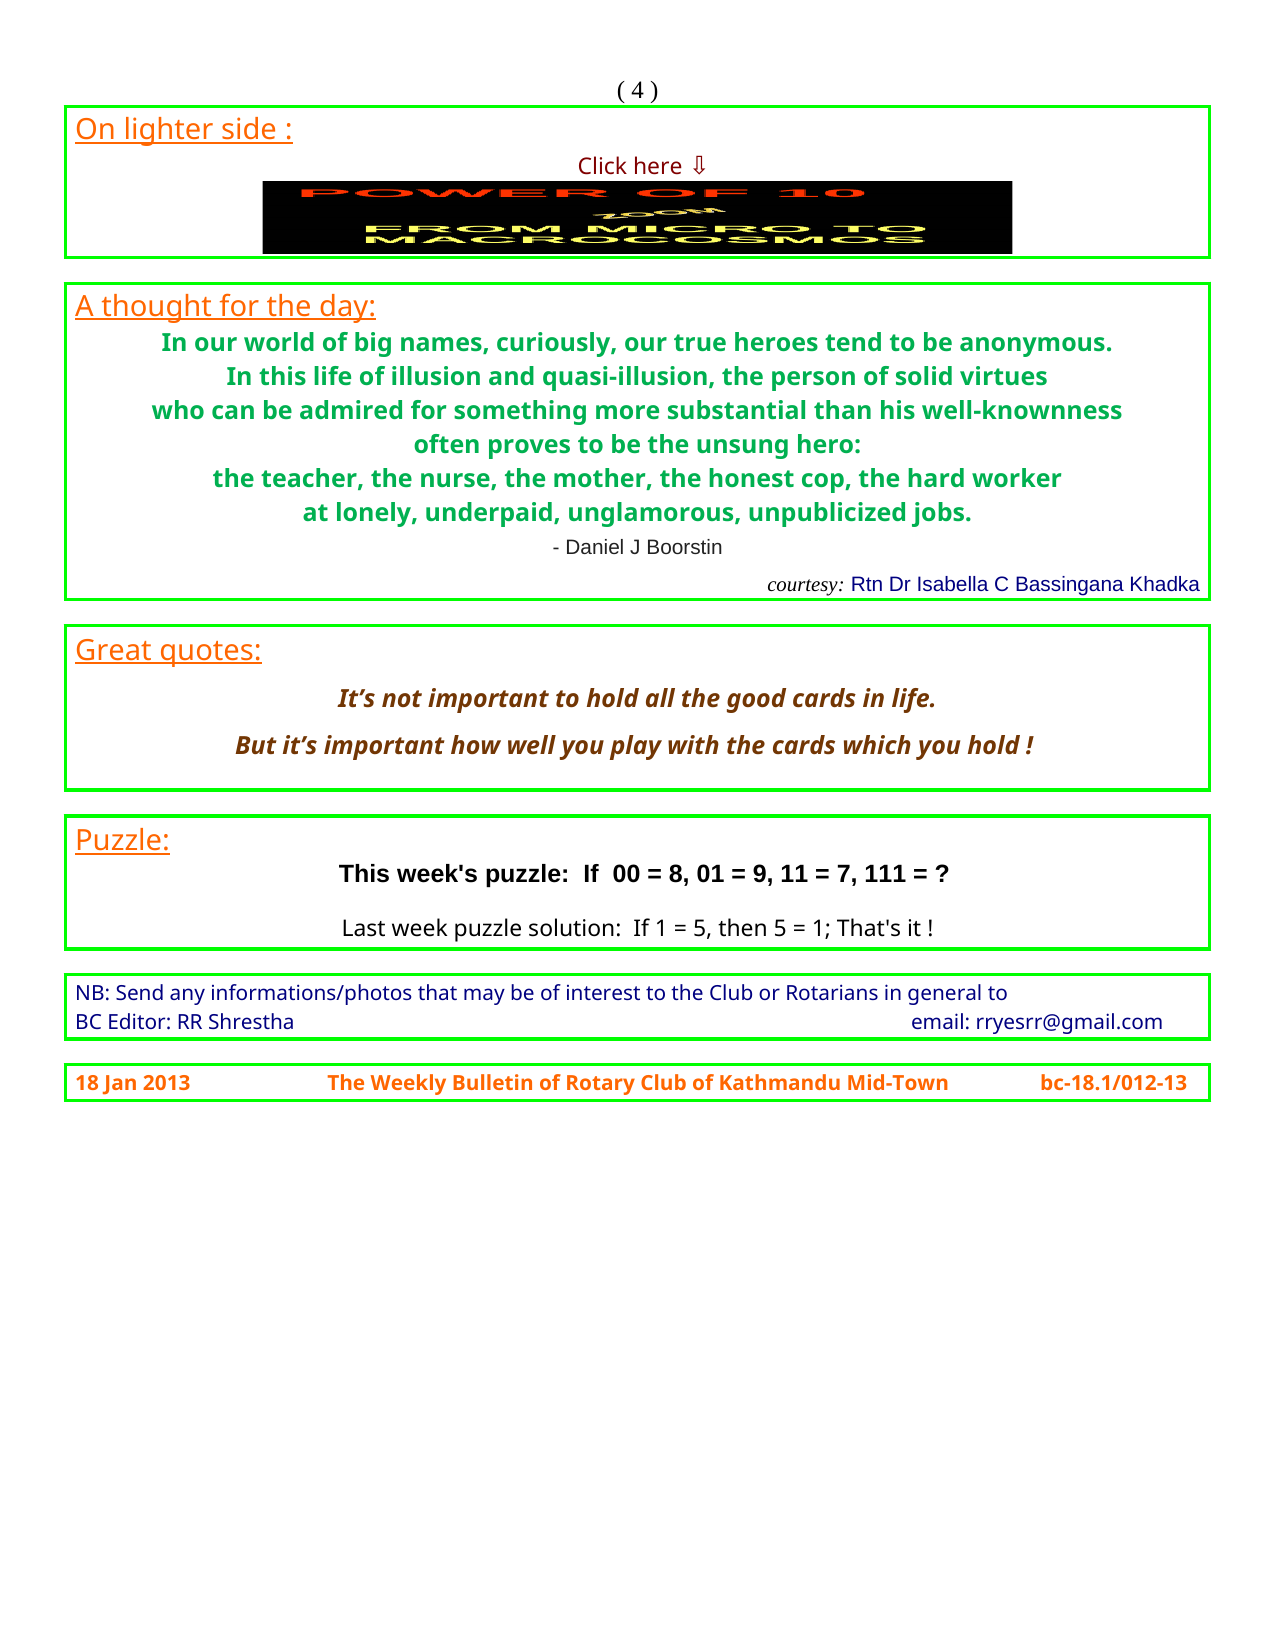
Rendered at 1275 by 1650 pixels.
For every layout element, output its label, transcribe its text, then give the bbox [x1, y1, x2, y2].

text NB: Send any informations/photos that may be of interest to the Club or Rotarians in general to [67, 976, 1208, 1002]
text Last week puzzle solution: If 1 = 5, then 5 = 1; That's it ! [67, 907, 1208, 947]
text who can be admired for something more substantial than his well-knownness [75, 393, 1200, 427]
text Great quotes: [67, 627, 1208, 668]
text A thought for the day: [67, 285, 1208, 324]
text In this life of illusion and quasi-illusion, the person of solid virtues [75, 358, 1200, 393]
text This week's puzzle: If 00 = 8, 01 = 9, 11 = 7, 111 = ? [75, 859, 1200, 888]
text BC Editor: RR Shrestha email: rryesrr@gmail.com [67, 1002, 1208, 1037]
text the teacher, the nurse, the mother, the honest cop, the hard worker [75, 461, 1200, 495]
text But it’s important how well you play with the cards which you hold ! [67, 722, 1208, 762]
text In our world of big names, curiously, our true heroes tend to be anonymous. [75, 324, 1200, 358]
text On lighter side : [67, 108, 1208, 148]
text Click here ⇩ [75, 148, 1200, 182]
text courtesy: Rtn Dr Isabella C Bassingana Khadka [67, 568, 1208, 598]
text - Daniel J Boorstin [67, 532, 1208, 559]
text Puzzle: [67, 818, 1208, 859]
text It’s not important to hold all the good cards in life. [67, 676, 1208, 715]
text often proves to be the unsung hero: [75, 427, 1200, 461]
text at lonely, underpaid, unglamorous, unpublicized jobs. [75, 495, 1200, 529]
subtitle 18 Jan 2013 The Weekly Bulletin of Rotary Club of bc-18.1/012-13 [67, 1066, 1208, 1099]
